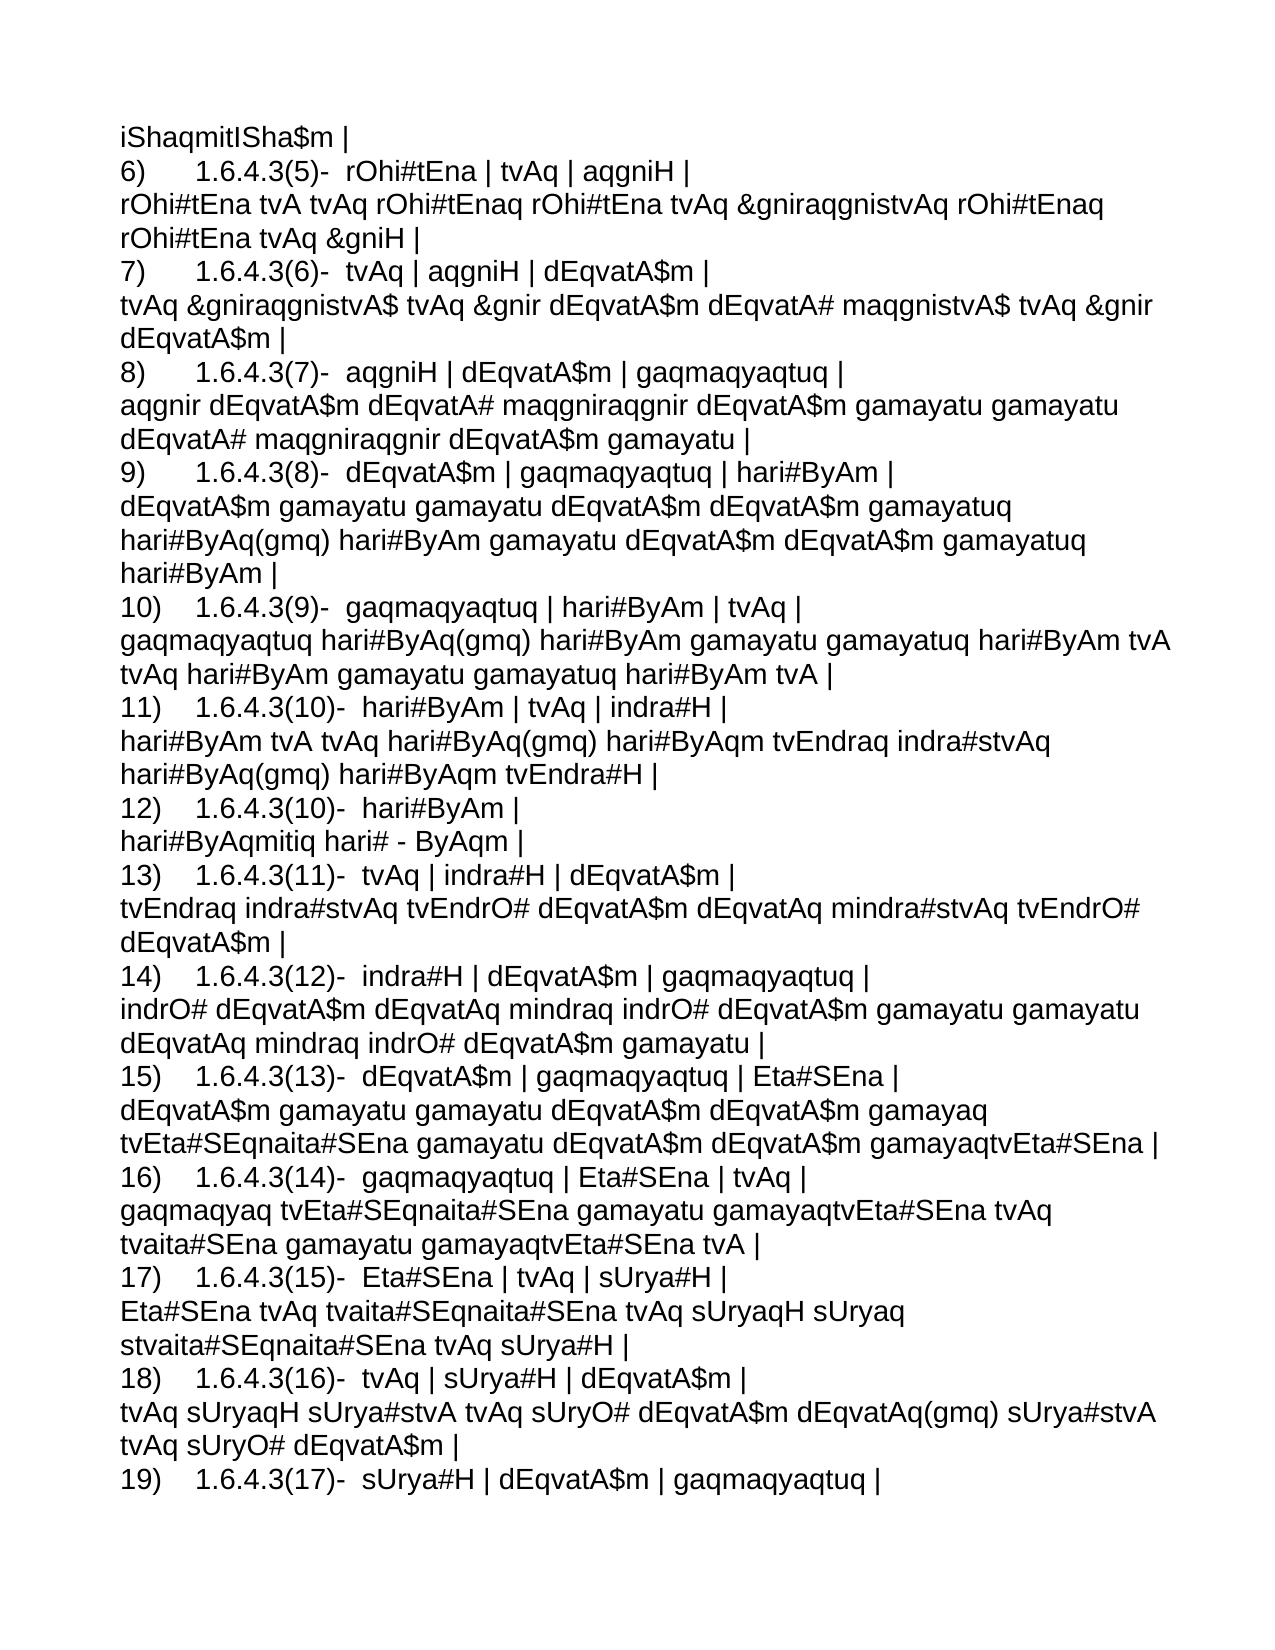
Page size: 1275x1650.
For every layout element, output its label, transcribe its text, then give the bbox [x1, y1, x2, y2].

text 16) 1.6.4.3(14)- gaqmaqyaqtuq | Eta#SEna | tvAq | [120, 1160, 1200, 1193]
text Eta#SEna tvAq tvaita#SEqnaita#SEna tvAq sUryaqH sUryaq stvaita#SEqnaita#SEna tvAq sUrya#H | [120, 1294, 1200, 1361]
text 11) 1.6.4.3(10)- hari#ByAm | tvAq | indra#H | [120, 690, 1200, 724]
text 15) 1.6.4.3(13)- dEqvatA$m | gaqmaqyaqtuq | Eta#SEna | [120, 1059, 1200, 1093]
text iShaqmitISha$m | [120, 120, 1200, 153]
text 9) 1.6.4.3(8)- dEqvatA$m | gaqmaqyaqtuq | hari#ByAm | [120, 455, 1200, 489]
text rOhi#tEna tvA tvAq rOhi#tEnaq rOhi#tEna tvAq &gniraqgnistvAq rOhi#tEnaq rOhi#tEna tvAq &gniH | [120, 187, 1200, 254]
text dEqvatA$m gamayatu gamayatu dEqvatA$m dEqvatA$m gamayatuq hari#ByAq(gmq) hari#ByAm gamayatu dEqvatA$m dEqvatA$m gamayatuq hari#ByAm | [120, 489, 1200, 589]
text aqgnir dEqvatA$m dEqvatA# maqgniraqgnir dEqvatA$m gamayatu gamayatu dEqvatA# maqgniraqgnir dEqvatA$m gamayatu | [120, 388, 1200, 455]
text 19) 1.6.4.3(17)- sUrya#H | dEqvatA$m | gaqmaqyaqtuq | [120, 1462, 1200, 1495]
text 6) 1.6.4.3(5)- rOhi#tEna | tvAq | aqgniH | [120, 153, 1200, 187]
text tvAq &gniraqgnistvA$ tvAq &gnir dEqvatA$m dEqvatA# maqgnistvA$ tvAq &gnir dEqvatA$m | [120, 288, 1200, 355]
text hari#ByAm tvA tvAq hari#ByAq(gmq) hari#ByAqm tvEndraq indra#stvAq hari#ByAq(gmq) hari#ByAqm tvEndra#H | [120, 724, 1200, 791]
text 8) 1.6.4.3(7)- aqgniH | dEqvatA$m | gaqmaqyaqtuq | [120, 355, 1200, 388]
text gaqmaqyaq tvEta#SEqnaita#SEna gamayatu gamayaqtvEta#SEna tvAq tvaita#SEna gamayatu gamayaqtvEta#SEna tvA | [120, 1193, 1200, 1260]
text gaqmaqyaqtuq hari#ByAq(gmq) hari#ByAm gamayatu gamayatuq hari#ByAm tvA tvAq hari#ByAm gamayatu gamayatuq hari#ByAm tvA | [120, 623, 1200, 690]
text tvAq sUryaqH sUrya#stvA tvAq sUryO# dEqvatA$m dEqvatAq(gmq) sUrya#stvA tvAq sUryO# dEqvatA$m | [120, 1394, 1200, 1462]
text tvEndraq indra#stvAq tvEndrO# dEqvatA$m dEqvatAq mindra#stvAq tvEndrO# dEqvatA$m | [120, 891, 1200, 958]
text 14) 1.6.4.3(12)- indra#H | dEqvatA$m | gaqmaqyaqtuq | [120, 958, 1200, 992]
text 18) 1.6.4.3(16)- tvAq | sUrya#H | dEqvatA$m | [120, 1361, 1200, 1394]
text hari#ByAqmitiq hari# - ByAqm | [120, 824, 1200, 858]
text 7) 1.6.4.3(6)- tvAq | aqgniH | dEqvatA$m | [120, 254, 1200, 288]
text dEqvatA$m gamayatu gamayatu dEqvatA$m dEqvatA$m gamayaq tvEta#SEqnaita#SEna gamayatu dEqvatA$m dEqvatA$m gamayaqtvEta#SEna | [120, 1093, 1200, 1160]
text 10) 1.6.4.3(9)- gaqmaqyaqtuq | hari#ByAm | tvAq | [120, 589, 1200, 623]
text 17) 1.6.4.3(15)- Eta#SEna | tvAq | sUrya#H | [120, 1260, 1200, 1294]
text 12) 1.6.4.3(10)- hari#ByAm | [120, 791, 1200, 824]
text 13) 1.6.4.3(11)- tvAq | indra#H | dEqvatA$m | [120, 858, 1200, 891]
text indrO# dEqvatA$m dEqvatAq mindraq indrO# dEqvatA$m gamayatu gamayatu dEqvatAq mindraq indrO# dEqvatA$m gamayatu | [120, 992, 1200, 1059]
